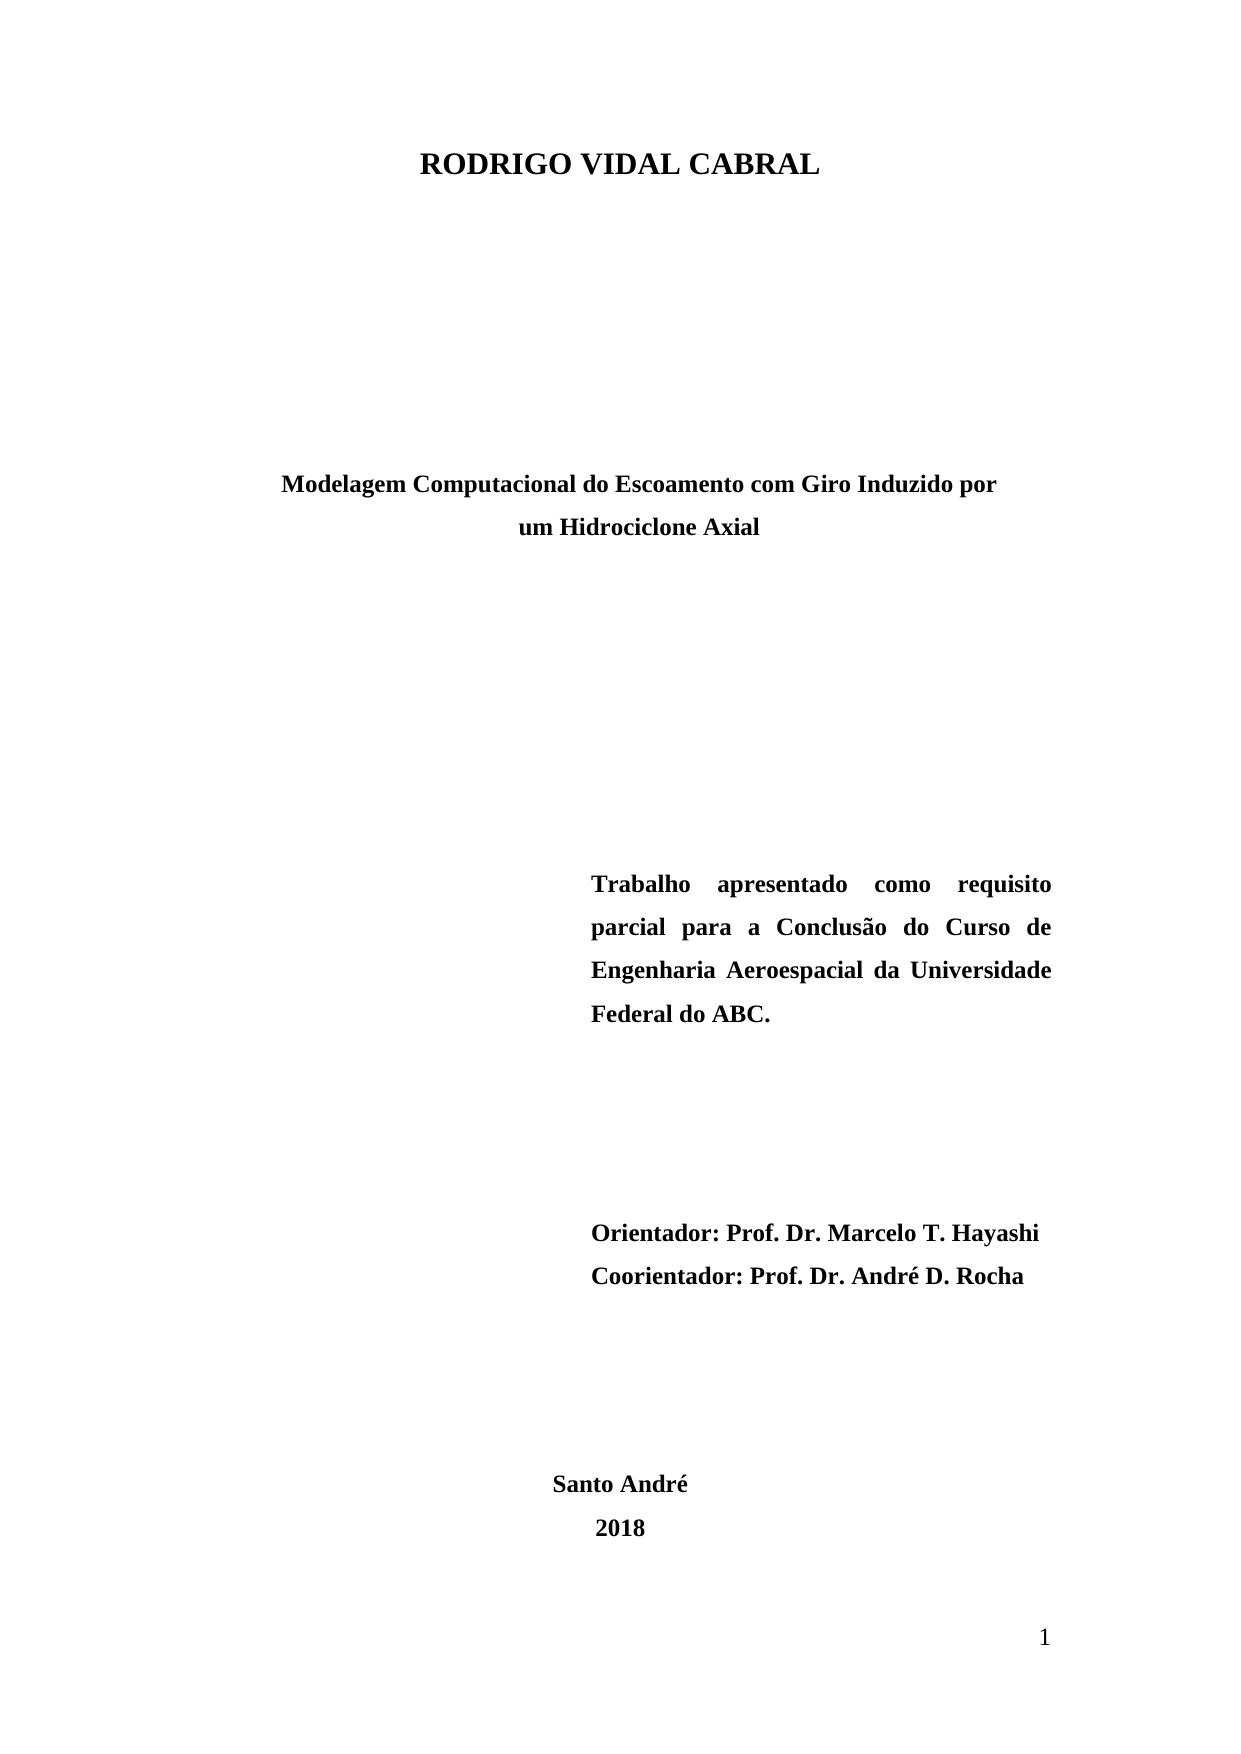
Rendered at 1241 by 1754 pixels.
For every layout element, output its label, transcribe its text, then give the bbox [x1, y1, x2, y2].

subtitle Orientador: Prof. Dr. Marcelo T. Hayashi Coorientador: Prof. Dr. André D. Rocha [591, 1218, 1039, 1290]
subtitle Modelagem Computacional do Escoamento com Giro Induzido por um Hidrociclone Axial [281, 469, 999, 541]
subtitle RODRIGO VIDAL CABRAL [179, 146, 1061, 182]
subtitle Trabalho apresentado como requisito parcial para a Conclusão do Curso de Engenharia Aeroespacial da Universidade Federal do ABC. [591, 869, 1052, 1027]
subtitle Santo André 2018 [552, 1469, 688, 1541]
